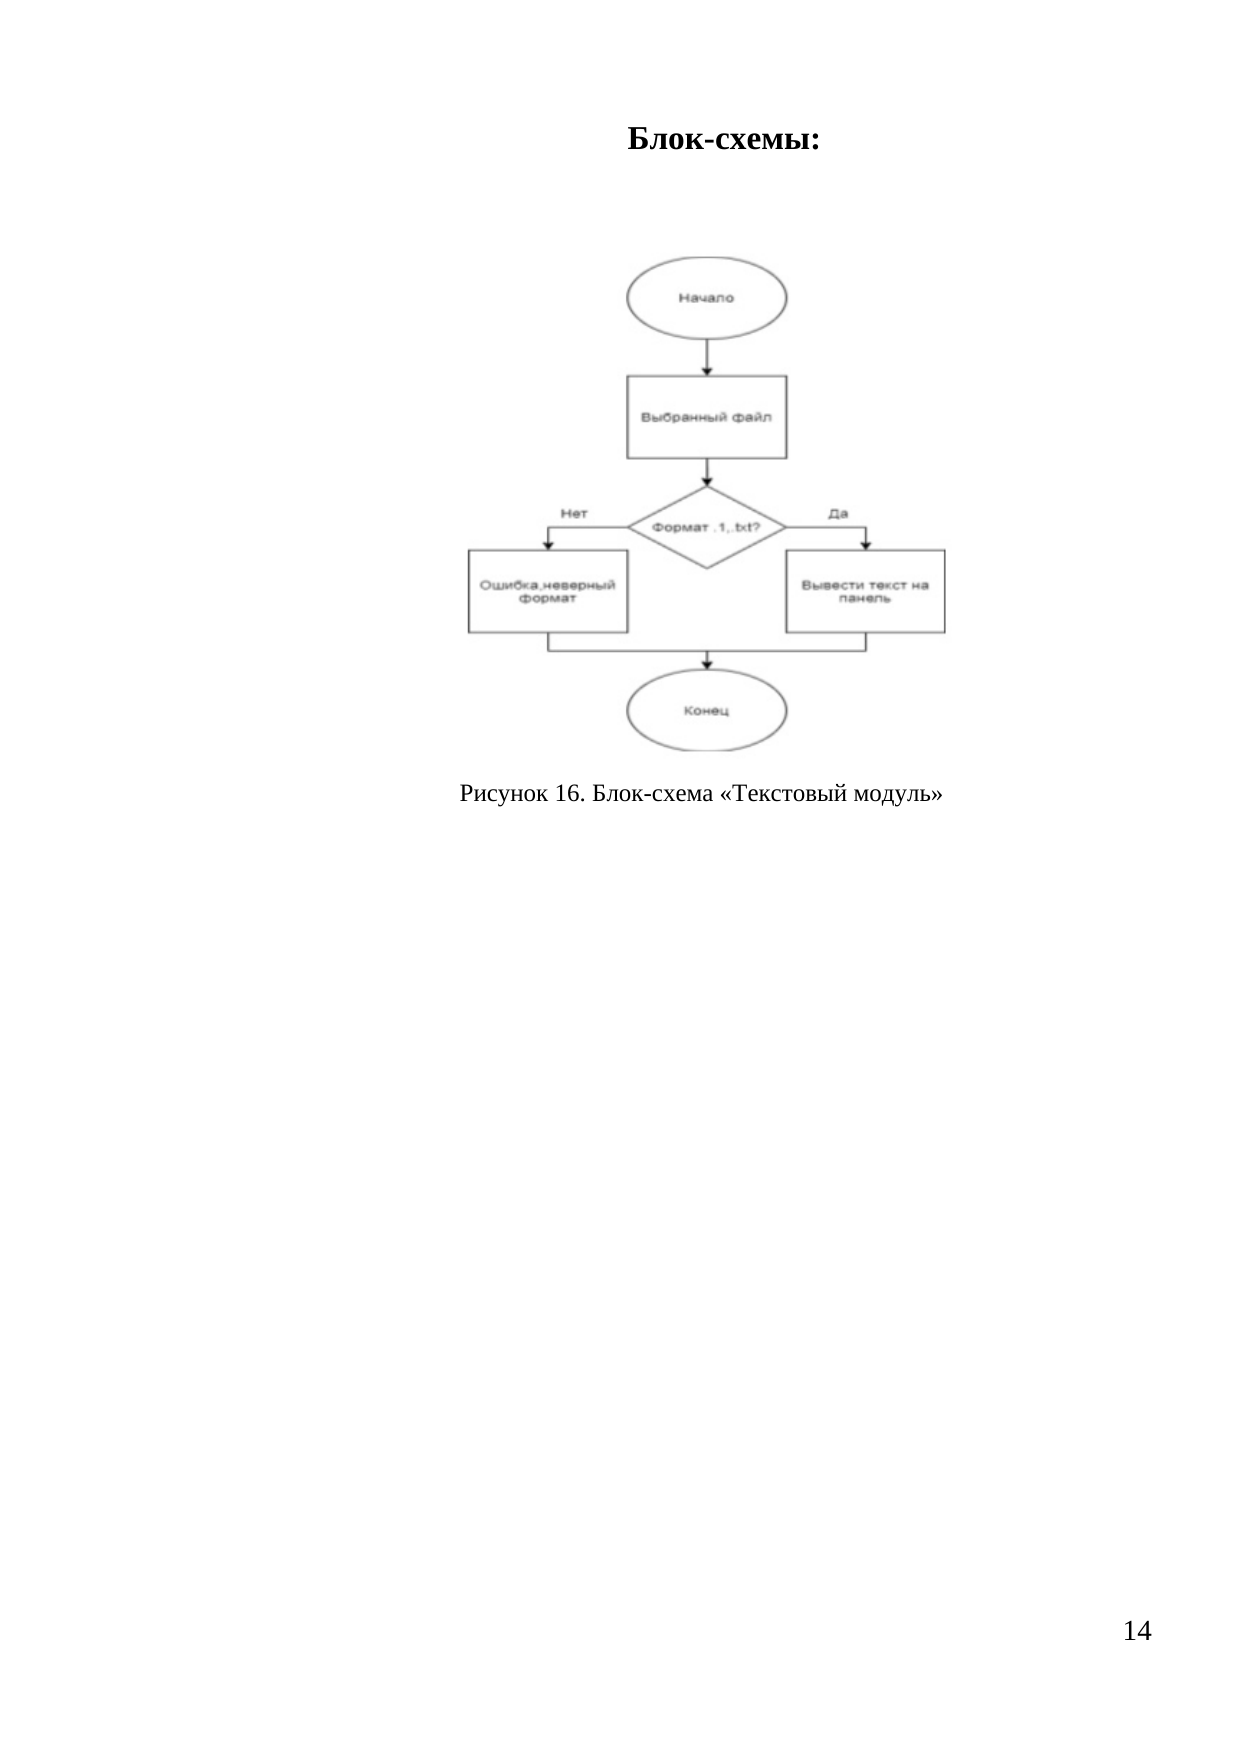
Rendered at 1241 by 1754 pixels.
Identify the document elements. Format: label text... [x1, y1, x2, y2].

subtitle Блок-схемы: [552, 118, 1152, 156]
picture [442, 233, 960, 762]
text Рисунок 16. Блок-схема «Текстовый модуль» [177, 778, 1152, 807]
